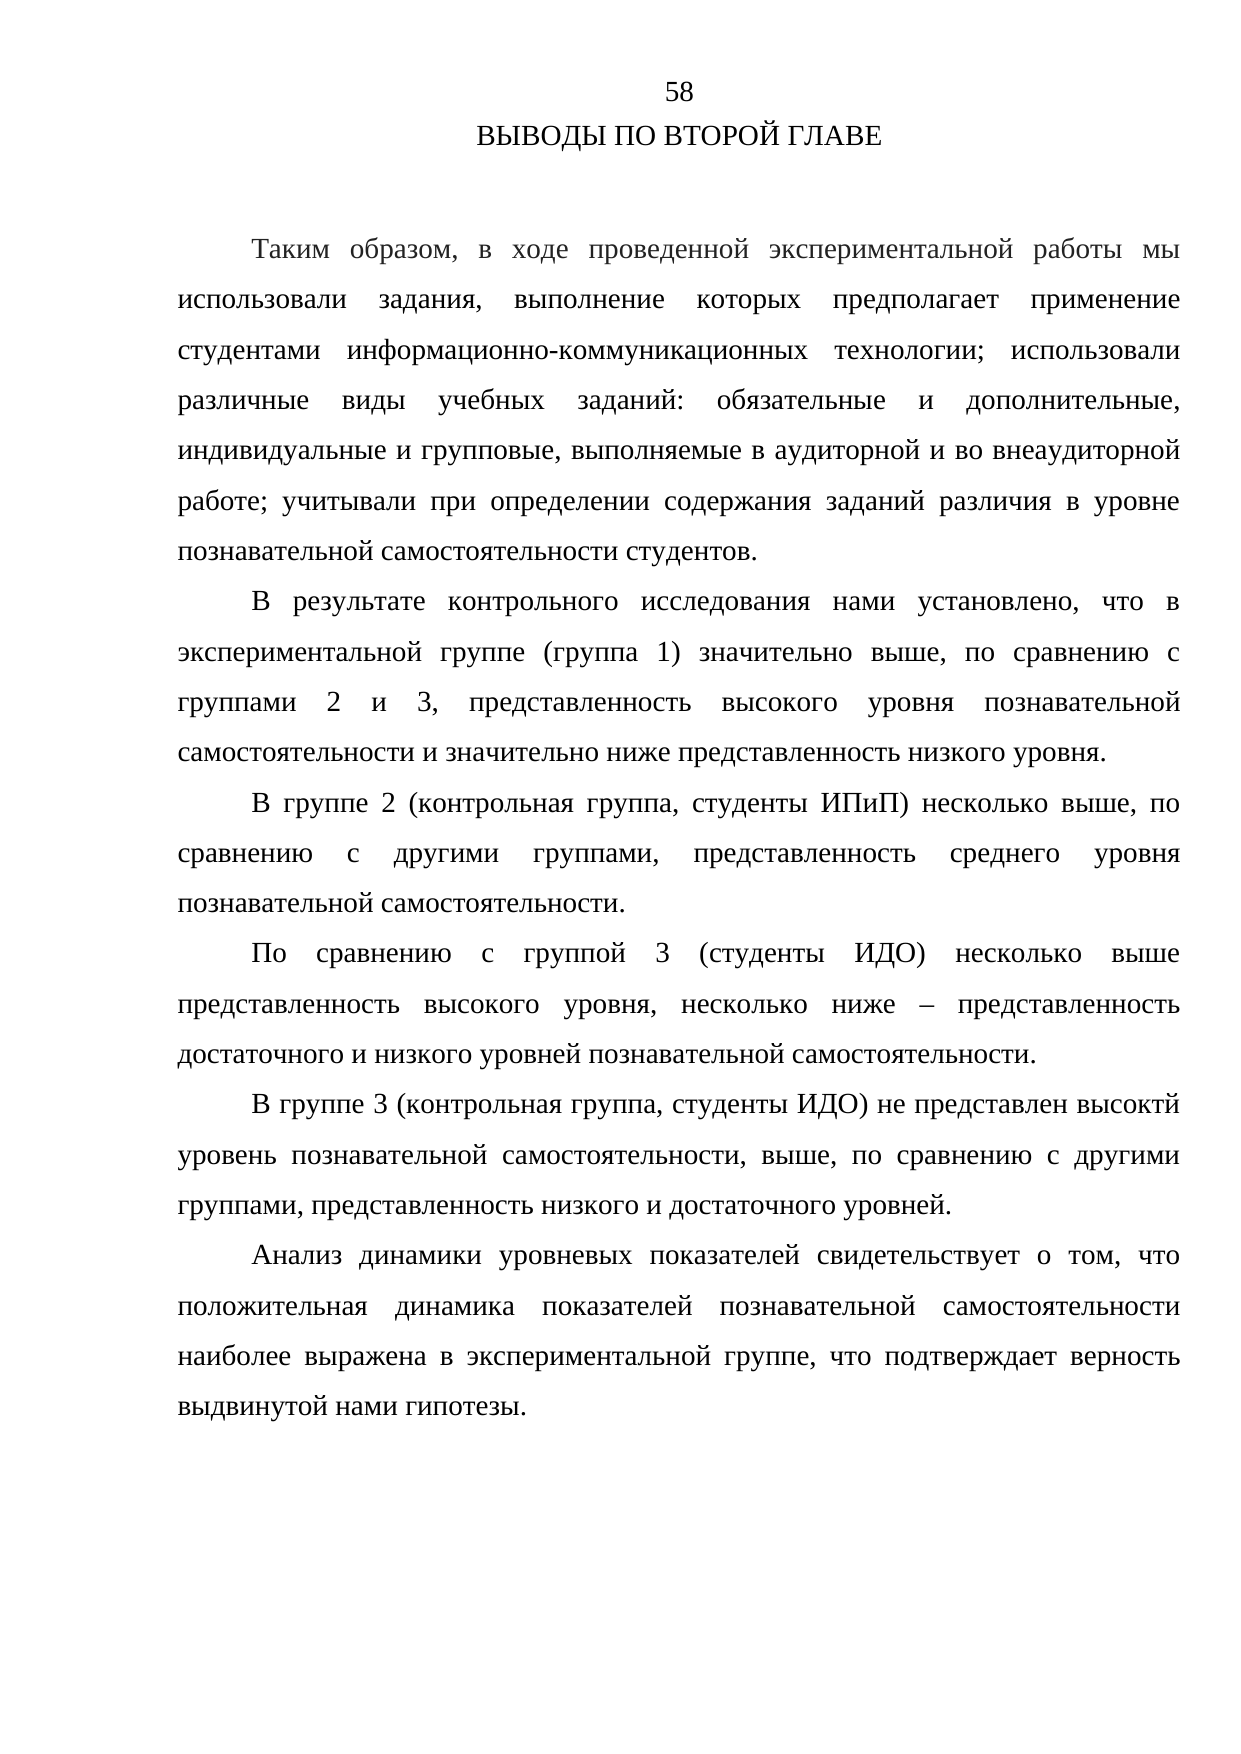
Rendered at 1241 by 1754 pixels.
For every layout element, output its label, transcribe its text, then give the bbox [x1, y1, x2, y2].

text В результате контрольного исследования нами установлено, что в экспериментальной группе (группа 1) значительно выше, по сравнению с группами 2 и 3, представленность высокого уровня познавательной самостоятельности и значительно ниже представленность низкого уровня. [177, 583, 1181, 768]
text Анализ динамики уровневых показателей свидетельствует о том, что положительная динамика показателей познавательной самостоятельности наиболее выражена в экспериментальной группе, что подтверждает верность выдвинутой нами гипотезы. [177, 1237, 1181, 1422]
text Таким образом, в ходе проведенной экспериментальной работы мы использовали задания, выполнение которых предполагает применение студентами информационно-коммуникационных технологии; использовали различные виды учебных заданий: обязательные и дополнительные, индивидуальные и групповые, выполняемые в аудиторной и во внеаудиторной работе; учитывали при определении содержания заданий различия в уровне познавательной самостоятельности студентов. [177, 231, 1181, 567]
subtitle ВЫВОДЫ ПО ВТОРОЙ ГЛАВЕ [177, 118, 1181, 152]
text В группе 3 (контрольная группа, студенты ИДО) не представлен высоктй уровень познавательной самостоятельности, выше, по сравнению с другими группами, представленность низкого и достаточного уровней. [177, 1087, 1181, 1221]
text По сравнению с группой 3 (студенты ИДО) несколько выше представленность высокого уровня, несколько ниже ‒ представленность достаточного и низкого уровней познавательной самостоятельности. [177, 936, 1181, 1070]
text В группе 2 (контрольная группа, студенты ИПиП) несколько выше, по сравнению с другими группами, представленность среднего уровня познавательной самостоятельности. [177, 785, 1181, 919]
